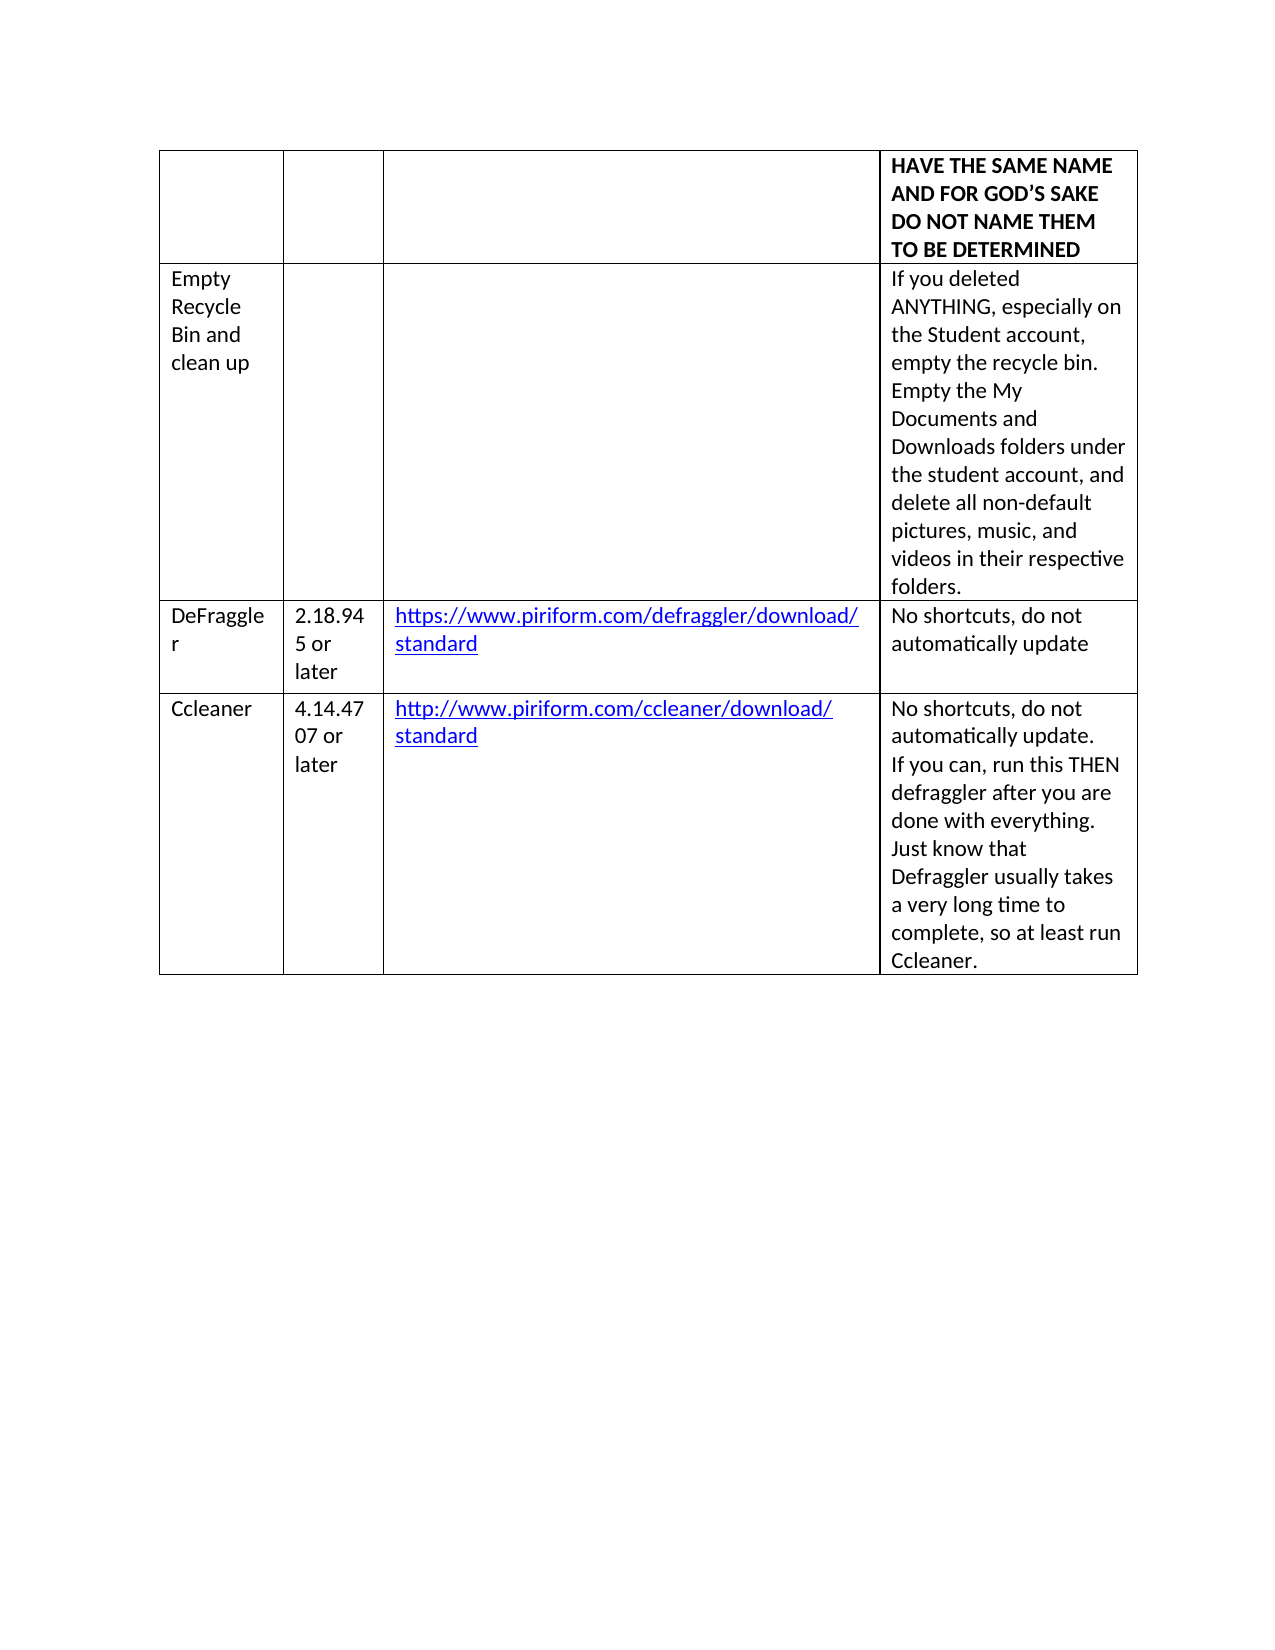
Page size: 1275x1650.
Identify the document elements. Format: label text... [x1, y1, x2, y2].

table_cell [160, 151, 283, 263]
table_cell Ccleaner [160, 694, 283, 974]
table_cell No shortcuts, do not automatically update. If you can, run this THEN defraggler after you are done with everything. Just know that Defraggler usually takes a very long time to complete, so at least run Ccleaner. [881, 694, 1137, 974]
table_cell 2.18.945 or later [284, 601, 383, 693]
table_cell 4.14.4707 or later [284, 694, 383, 974]
table_cell https://www.piriform.com/defraggler/download/standard [384, 601, 879, 693]
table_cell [384, 151, 879, 263]
table_cell Empty Recycle Bin and clean up [160, 264, 283, 600]
table_cell http://www.piriform.com/ccleaner/download/standard [384, 694, 879, 974]
table_cell DeFraggler [160, 601, 283, 693]
table_cell No shortcuts, do not automatically update [881, 601, 1137, 693]
table_cell [284, 264, 383, 600]
table_cell If you deleted ANYTHING, especially on the Student account, empty the recycle bin. Empty the My Documents and Downloads folders under the student account, and delete all non-default pictures, music, and videos in their respective folders. [881, 264, 1137, 600]
table_cell [384, 264, 879, 600]
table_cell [881, 151, 1137, 263]
table_cell [284, 151, 383, 263]
